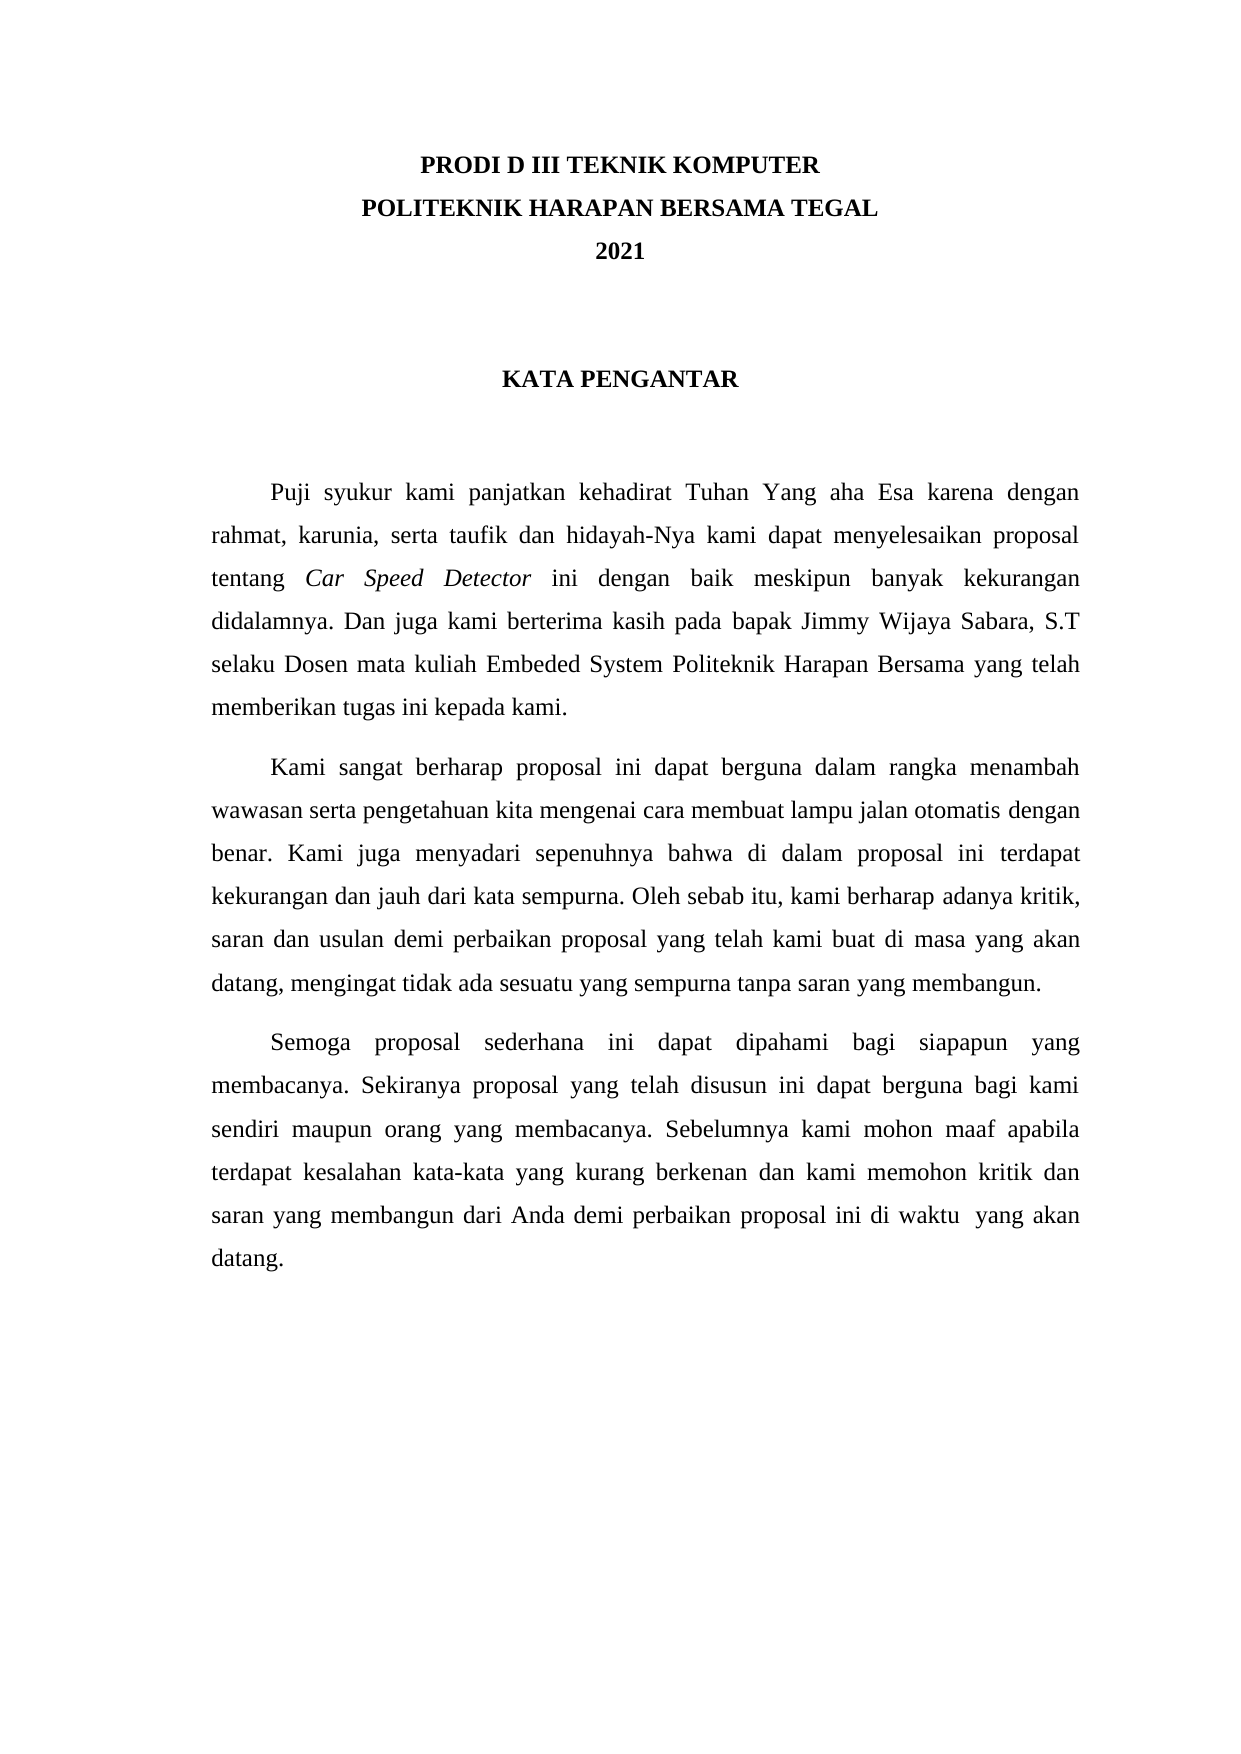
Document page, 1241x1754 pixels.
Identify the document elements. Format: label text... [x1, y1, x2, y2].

text Semoga proposal sederhana ini dapat dipahami bagi siapapun yang membacanya. Sekiranya proposal yang telah disusun ini dapat berguna bagi kami sendiri maupun orang yang membacanya. Sebelumnya kami mohon maaf apabila terdapat kesalahan kata-kata yang kurang berkenan dan kami memohon kritik dan saran yang membangun dari Anda demi perbaikan proposal ini di waktu yang akan datang. [211, 1027, 1080, 1272]
text PRODI D III TEKNIK KOMPUTER POLITEKNIK HARAPAN BERSAMA TEGAL [150, 150, 1090, 222]
text 2021 [150, 236, 1090, 265]
subtitle KATA PENGANTAR [150, 364, 1090, 393]
text Kami sangat berharap proposal ini dapat berguna dalam rangka menambah wawasan serta pengetahuan kita mengenai cara membuat lampu jalan otomatis dengan benar. Kami juga menyadari sepenuhnya bahwa di dalam proposal ini terdapat kekurangan dan jauh dari kata sempurna. Oleh sebab itu, kami berharap adanya kritik, saran dan usulan demi perbaikan proposal yang telah kami buat di masa yang akan datang, mengingat tidak ada sesuatu yang sempurna tanpa saran yang membangun. [211, 752, 1080, 996]
text Puji syukur kami panjatkan kehadirat Tuhan Yang aha Esa karena dengan rahmat, karunia, serta taufik dan hidayah-Nya kami dapat menyelesaikan proposal tentang Car Speed Detector ini dengan baik meskipun banyak kekurangan didalamnya. Dan juga kami berterima kasih pada bapak Jimmy Wijaya Sabara, S.T selaku Dosen mata kuliah Embeded System Politeknik Harapan Bersama yang telah memberikan tugas ini kepada kami. [211, 477, 1080, 721]
